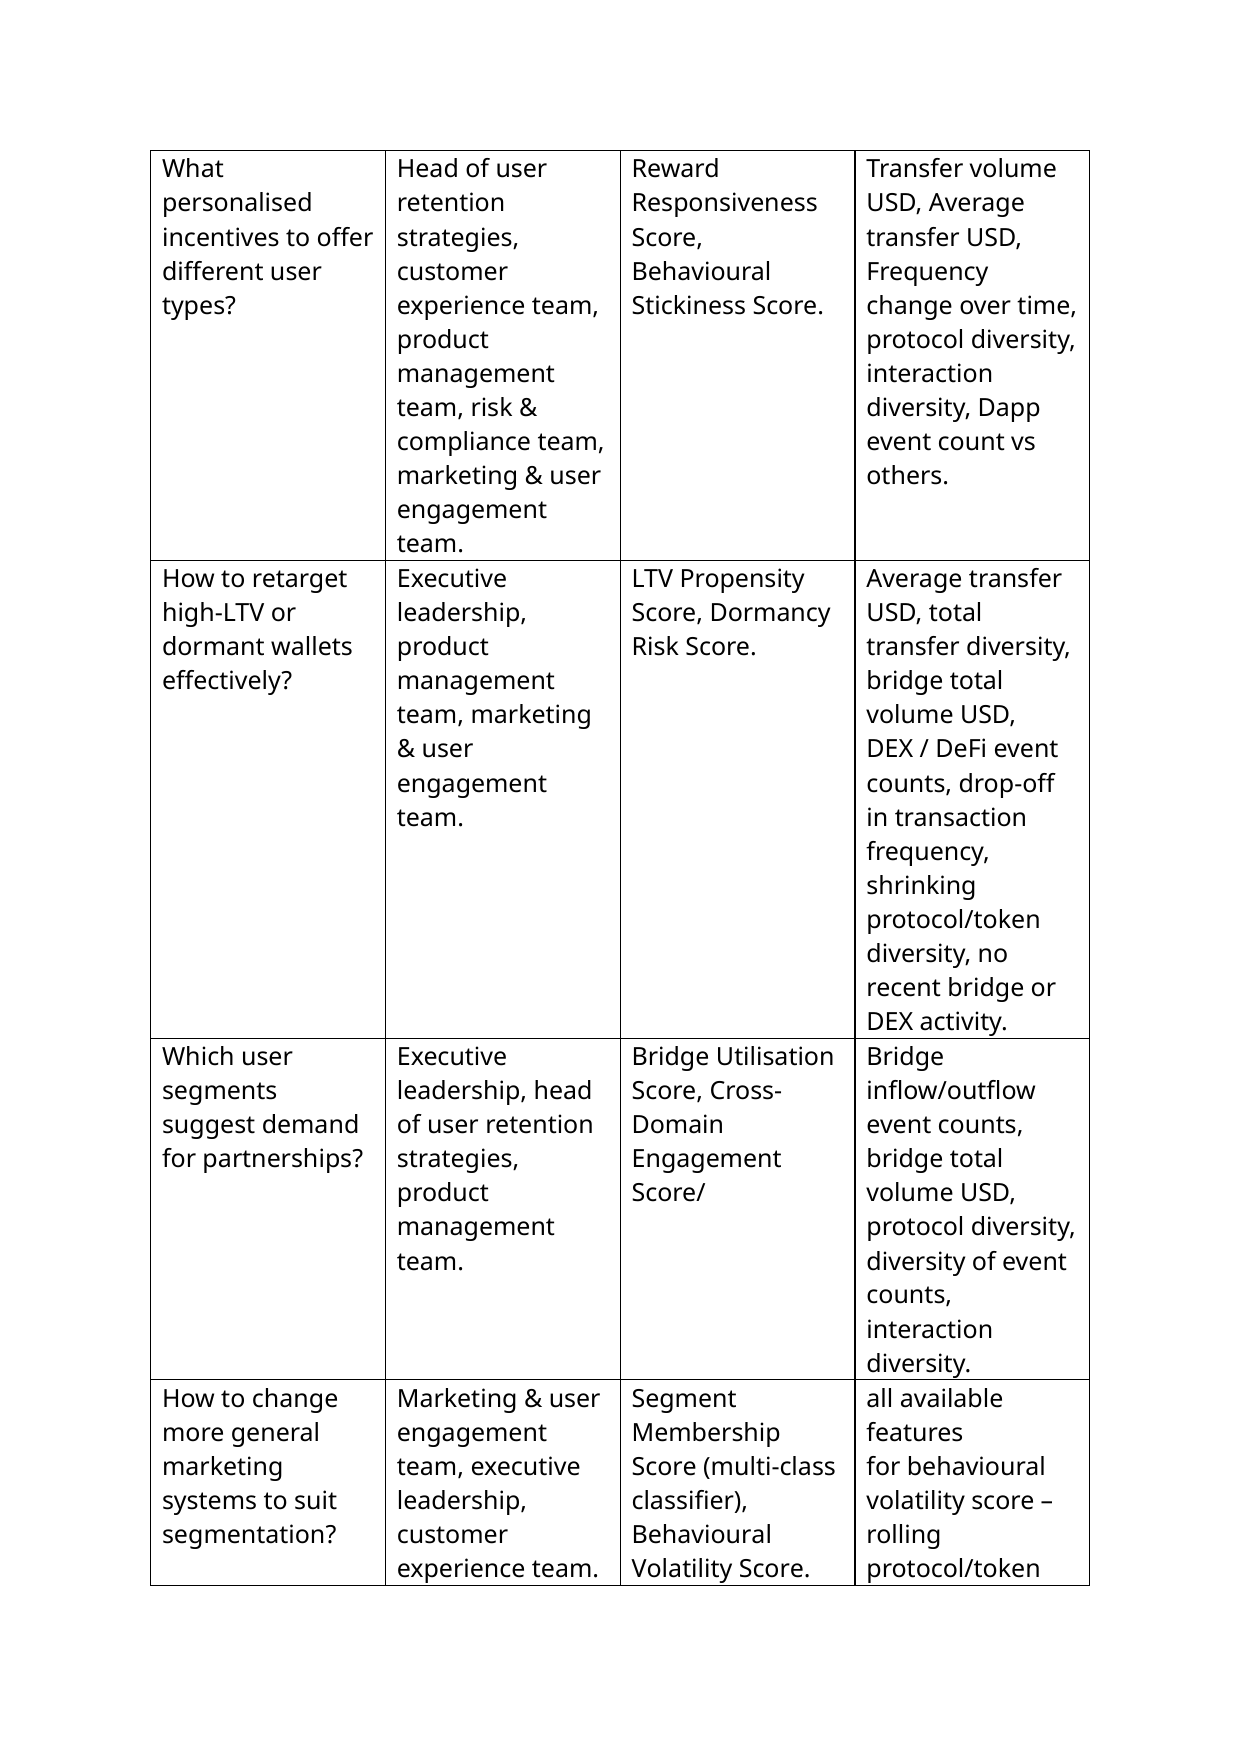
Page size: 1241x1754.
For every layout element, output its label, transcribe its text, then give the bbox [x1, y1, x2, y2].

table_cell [151, 1380, 385, 1585]
table_cell Which user segments suggest demand for partnerships? [151, 1039, 385, 1379]
table_cell Executive leadership, product management team, marketing & user engagement team. [386, 561, 620, 1038]
table_cell Average transfer USD, total transfer diversity, bridge total volume USD, DEX / DeFi event counts, drop-off in transaction frequency, shrinking protocol/token diversity, no recent bridge or DEX activity. [856, 561, 1089, 1038]
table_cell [856, 1380, 1089, 1585]
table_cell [621, 1380, 854, 1585]
table_cell Head of user retention strategies, customer experience team, product management team, risk & compliance team, marketing & user engagement team. [386, 151, 620, 560]
table_cell Reward Responsiveness Score, Behavioural Stickiness Score. [621, 151, 854, 560]
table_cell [386, 1380, 620, 1585]
table_cell Bridge Utilisation Score, Cross-Domain Engagement Score/ [621, 1039, 854, 1379]
table_cell How to retarget high-LTV or dormant wallets effectively? [151, 561, 385, 1038]
table_cell Executive leadership, head of user retention strategies, product management team. [386, 1039, 620, 1379]
table_cell Bridge inflow/outflow event counts, bridge total volume USD, protocol diversity, diversity of event counts, interaction diversity. [856, 1039, 1089, 1379]
table_cell What personalised incentives to offer different user types? [151, 151, 385, 560]
table_cell LTV Propensity Score, Dormancy Risk Score. [621, 561, 854, 1038]
table_cell Transfer volume USD, Average transfer USD, Frequency change over time, protocol diversity, interaction diversity, Dapp event count vs others. [856, 151, 1089, 560]
